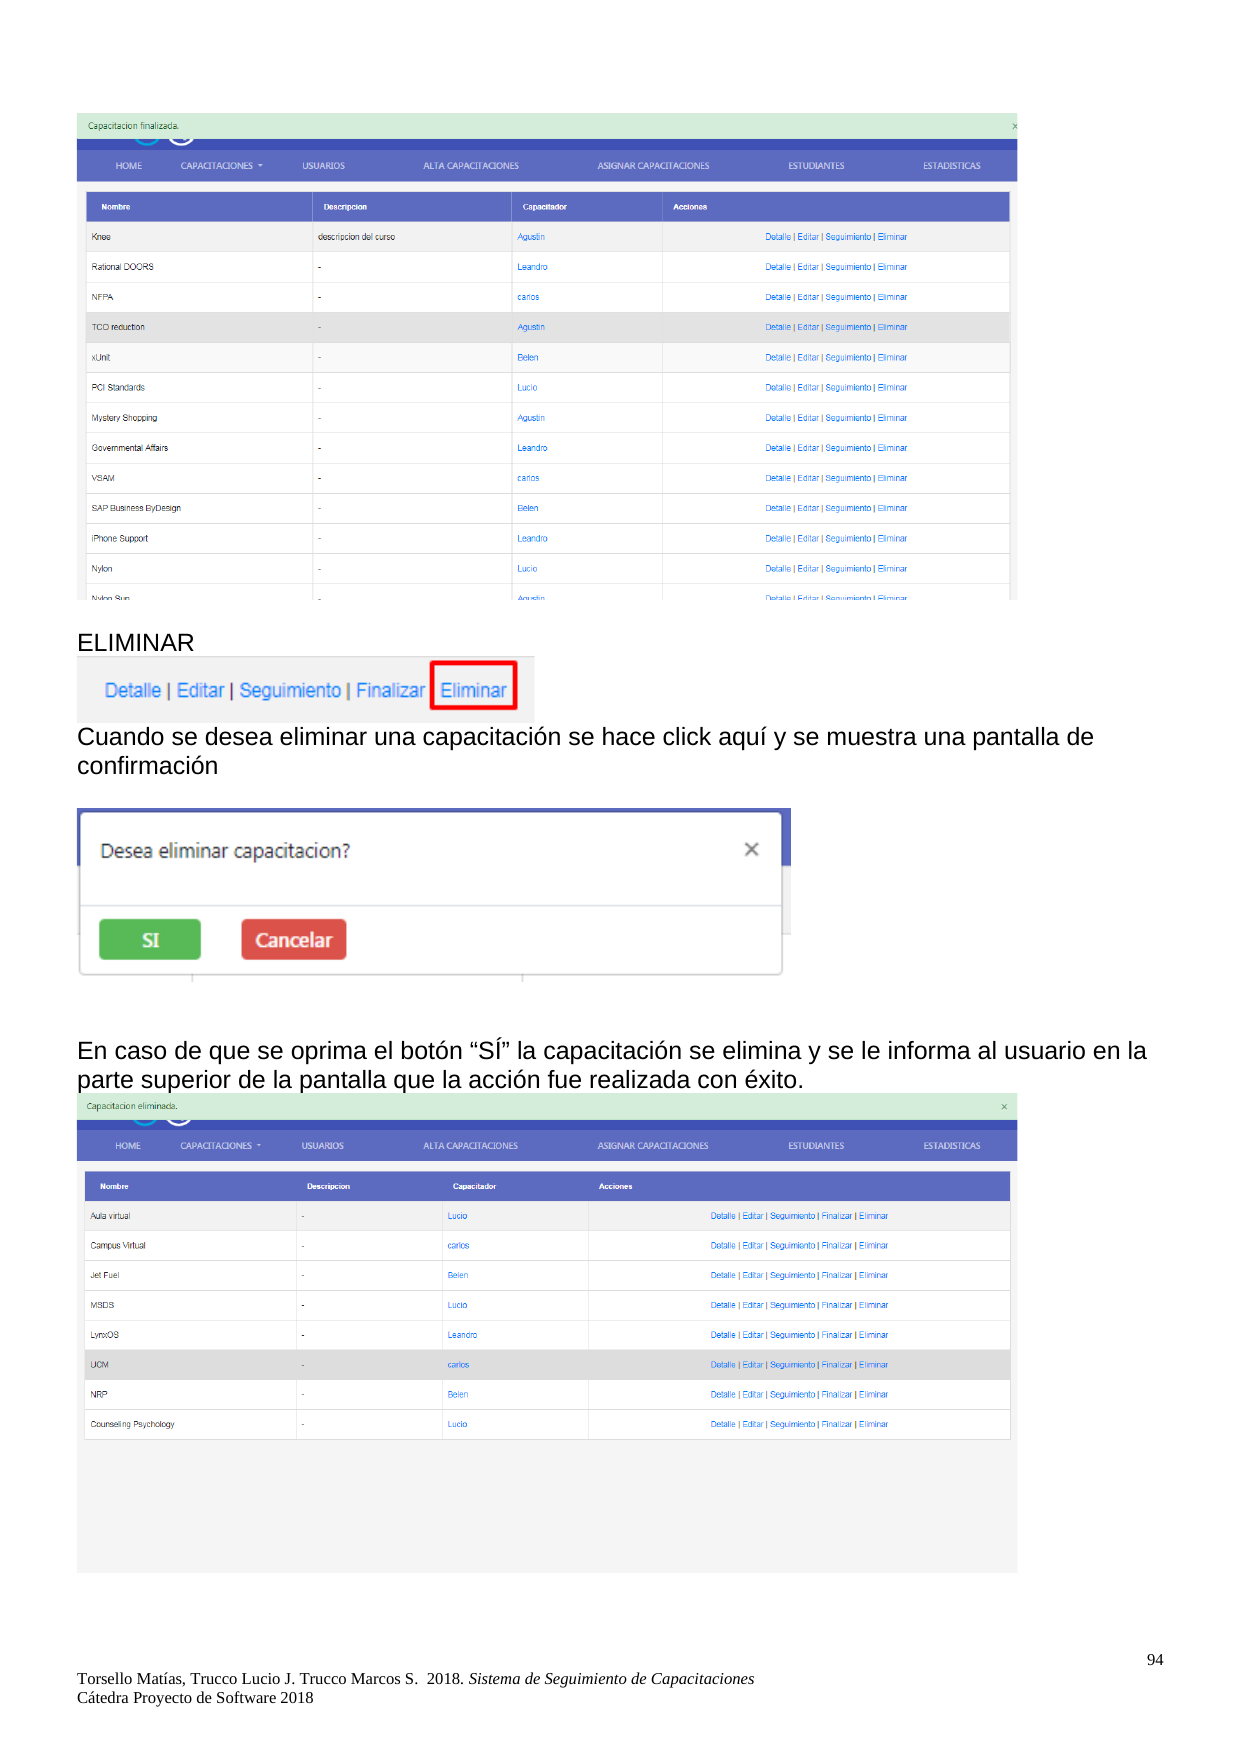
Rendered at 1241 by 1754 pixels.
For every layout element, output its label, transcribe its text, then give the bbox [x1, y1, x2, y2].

text ELIMINAR [77, 628, 1163, 657]
text Cuando se desea eliminar una capacitación se hace click aquí y se muestra una pantalla de confirmación [77, 722, 1163, 780]
picture [76, 656, 535, 723]
picture [76, 808, 791, 982]
text En caso de que se oprima el botón “SÍ” la capacitación se elimina y se le informa al usuario en la parte superior de la pantalla que la acción fue realizada con éxito. [77, 1036, 1163, 1093]
picture [76, 113, 1018, 600]
picture [76, 1093, 1018, 1573]
